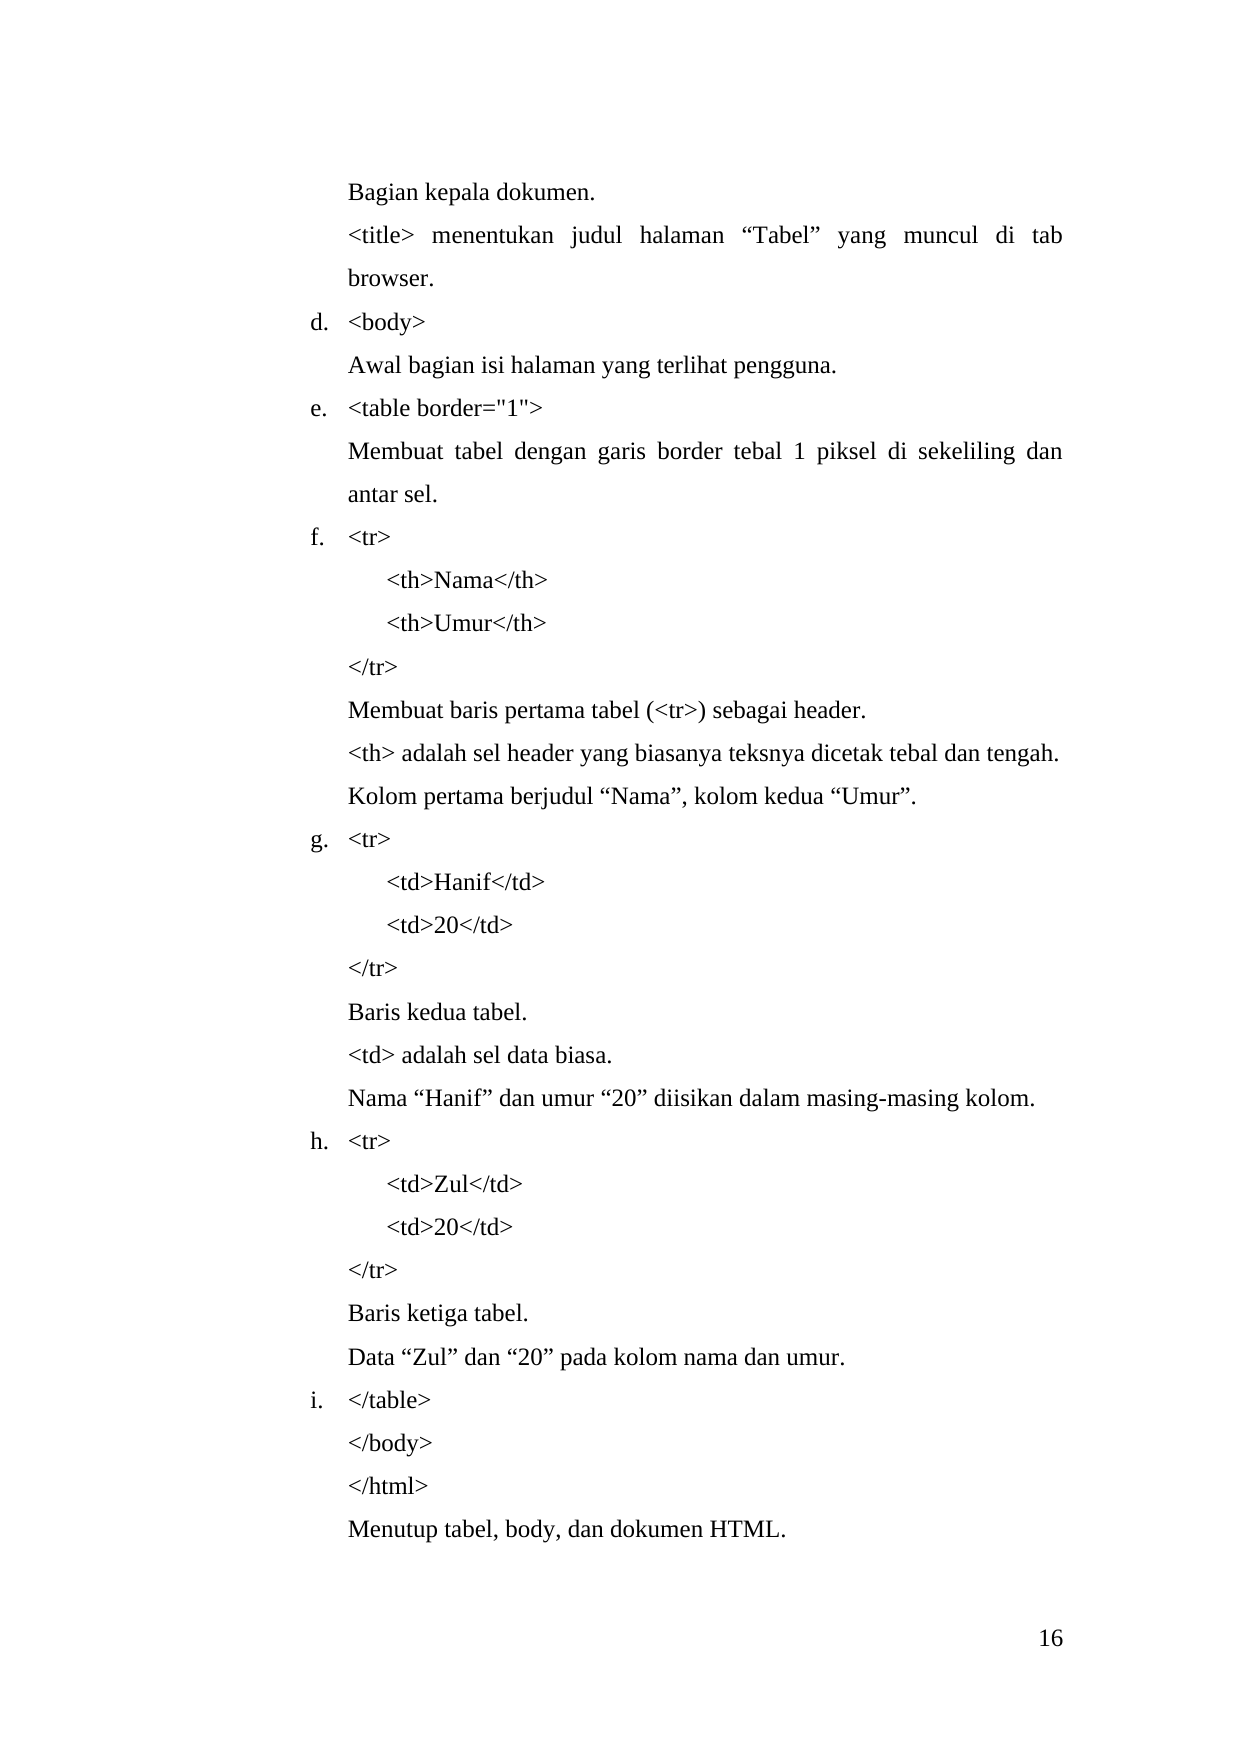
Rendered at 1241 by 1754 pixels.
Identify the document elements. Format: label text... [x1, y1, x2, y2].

list </tr> [348, 1255, 1063, 1284]
list Nama “Hanif” dan umur “20” diisikan dalam masing-masing kolom. [348, 1083, 1063, 1112]
list <td>20</td> [348, 910, 1063, 939]
list </table> [310, 1385, 1063, 1413]
list Bagian kepala dokumen. [348, 177, 1063, 206]
list Baris kedua tabel. [348, 997, 1063, 1025]
list </tr> [348, 953, 1063, 982]
list </tr> [348, 652, 1063, 680]
list <td>Hanif</td> [348, 867, 1063, 896]
list <th>Nama</th> [348, 565, 1063, 594]
list Membuat baris pertama tabel (<tr>) sebagai header. [348, 695, 1063, 723]
list <tr> [310, 1126, 1063, 1155]
list <th> adalah sel header yang biasanya teksnya dicetak tebal dan tengah. [348, 738, 1063, 767]
list <tr> [310, 522, 1063, 551]
list Baris ketiga tabel. [348, 1298, 1063, 1327]
list <title> menentukan judul halaman “Tabel” yang muncul di tab browser. [348, 220, 1063, 292]
list <th>Umur</th> [348, 608, 1063, 637]
list Menutup tabel, body, dan dokumen HTML. [348, 1514, 1063, 1543]
list </body> [348, 1428, 1063, 1457]
list </html> [348, 1471, 1063, 1500]
list <tr> [310, 824, 1063, 853]
list <td> adalah sel data biasa. [348, 1040, 1063, 1068]
list Data “Zul” dan “20” pada kolom nama dan umur. [348, 1342, 1063, 1370]
list <body> [310, 307, 1063, 335]
list Membuat tabel dengan garis border tebal 1 piksel di sekeliling dan antar sel. [348, 436, 1063, 508]
list <table border="1"> [310, 393, 1063, 422]
list <td>20</td> [348, 1212, 1063, 1241]
list <td>Zul</td> [348, 1169, 1063, 1198]
list Kolom pertama berjudul “Nama”, kolom kedua “Umur”. [348, 781, 1063, 810]
list Awal bagian isi halaman yang terlihat pengguna. [348, 350, 1063, 378]
